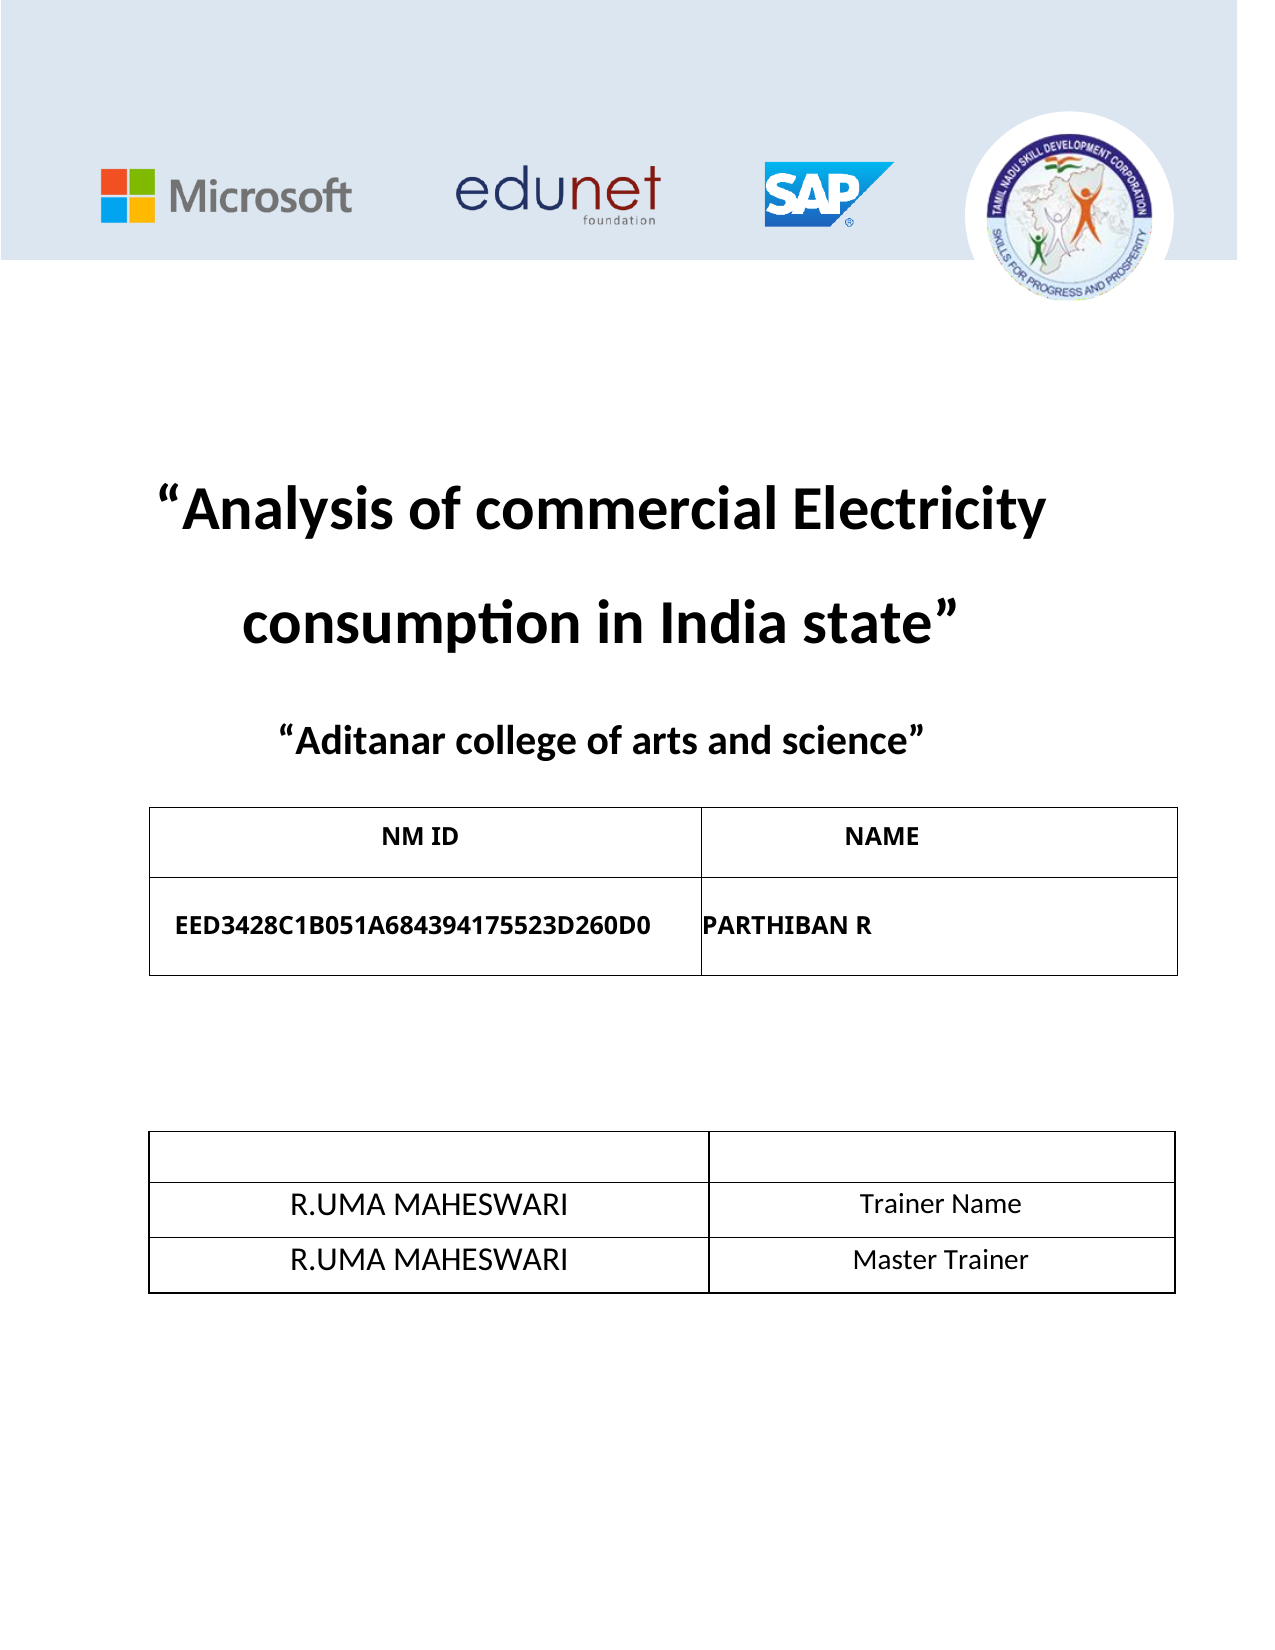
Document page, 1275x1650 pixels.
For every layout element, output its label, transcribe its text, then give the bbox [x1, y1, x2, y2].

table_cell PARTHIBAN R [702, 878, 1177, 974]
picture [762, 159, 896, 228]
table_cell R.UMA MAHESWARI [150, 1238, 708, 1292]
text “Aditanar college of arts and science” [150, 714, 1053, 765]
picture [447, 157, 670, 232]
picture [95, 163, 358, 228]
table_cell Master Trainer [710, 1238, 1174, 1292]
table_header NM ID [150, 808, 701, 877]
table_header [710, 1132, 1174, 1181]
table_cell EED3428C1B051A684394175523D260D0 [150, 878, 701, 974]
table_header NAME [702, 808, 1177, 877]
text “Analysis of commercial Electricity consumption in India state” [150, 469, 1053, 659]
table_cell Trainer Name [710, 1183, 1174, 1237]
table_cell R.UMA MAHESWARI [150, 1183, 708, 1237]
table_header [150, 1132, 708, 1181]
picture [982, 128, 1156, 303]
